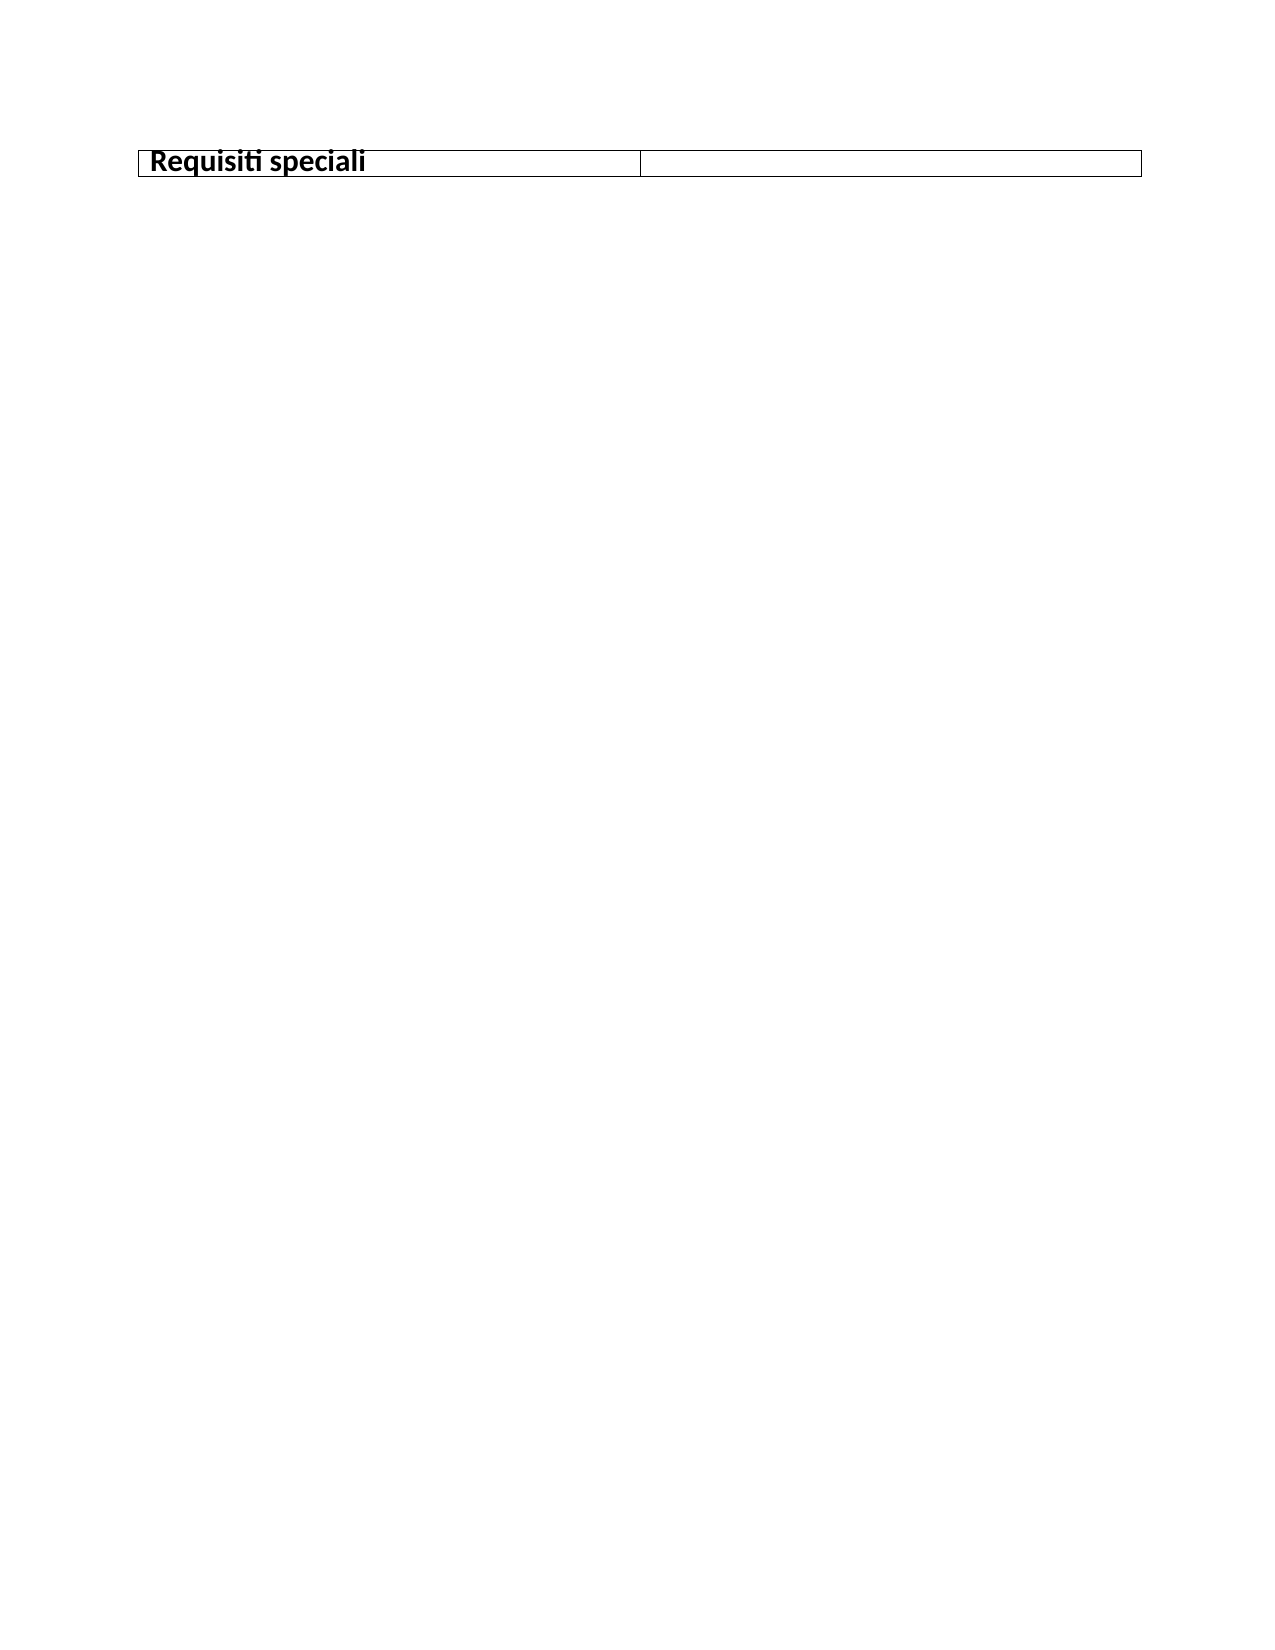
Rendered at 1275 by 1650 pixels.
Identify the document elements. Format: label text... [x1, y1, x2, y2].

table_cell [641, 151, 1141, 176]
table_cell Requisiti speciali [139, 151, 640, 176]
